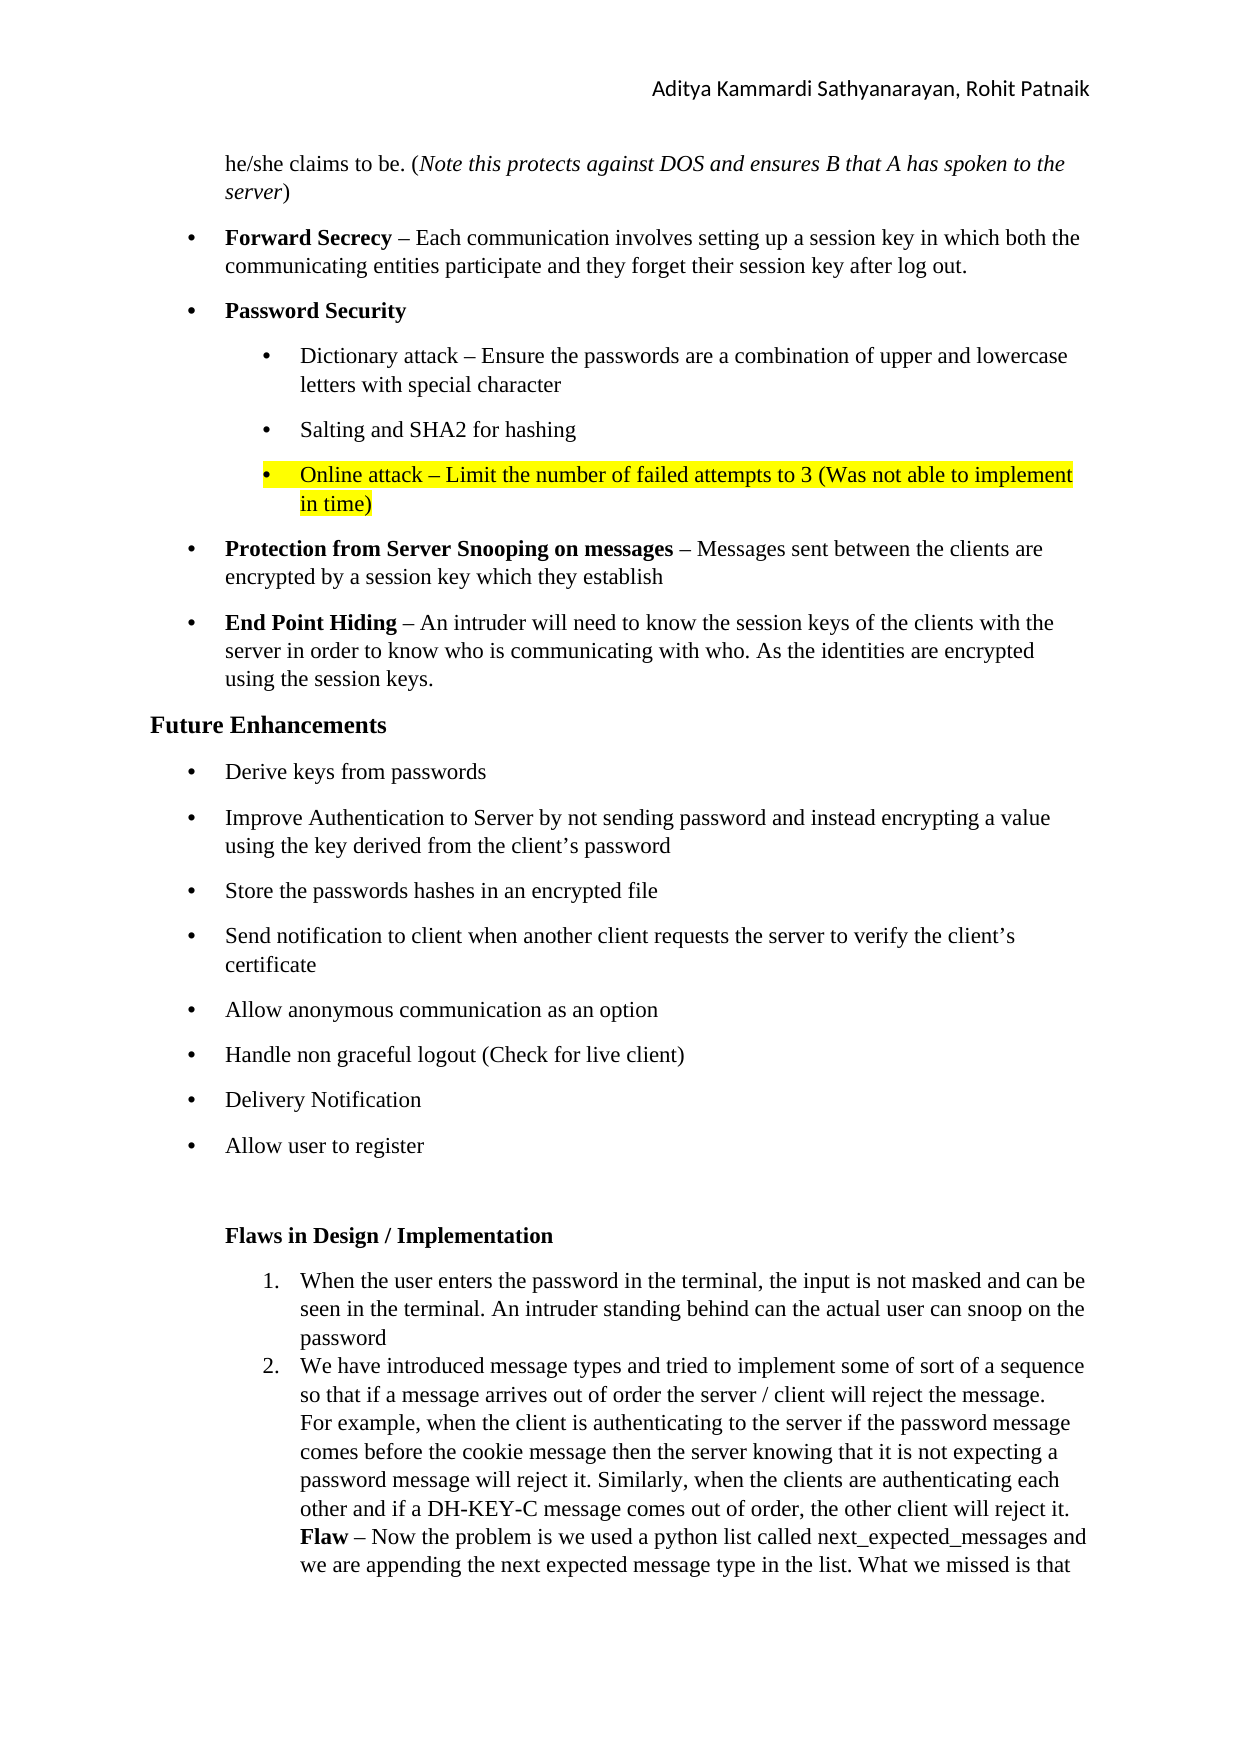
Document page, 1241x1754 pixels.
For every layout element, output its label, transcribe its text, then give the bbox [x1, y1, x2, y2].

list End Point Hiding – An intruder will need to know the session keys of the clients with the server in order to know who is communicating with who. As the identities are encrypted using the session keys. [187, 608, 1090, 692]
list Delivery Notification [187, 1086, 1090, 1113]
list Allow anonymous communication as an option [187, 996, 1090, 1022]
list Improve Authentication to Server by not sending password and instead encrypting a value using the key derived from the client’s password [187, 803, 1090, 858]
list Forward Secrecy – Each communication involves setting up a session key in which both the communicating entities participate and they forget their session key after log out. [187, 223, 1090, 278]
list Store the passwords hashes in an encrypted file [187, 877, 1090, 904]
list We have introduced message types and tried to implement some of sort of a sequence so that if a message arrives out of order the server / client will reject the message. [262, 1352, 1090, 1407]
text Flaws in Design / Implementation [225, 1222, 1090, 1248]
list When the user enters the password in the terminal, the input is not masked and can be seen in the terminal. An intruder standing behind can the actual user can snoop on the password [262, 1267, 1090, 1350]
list Dictionary attack – Ensure the passwords are a combination of upper and lowercase letters with special character [262, 342, 1090, 397]
list Salting and SHA2 for hashing [262, 416, 1090, 442]
list Derive keys from passwords [187, 758, 1090, 785]
list Password Security [187, 297, 1090, 324]
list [300, 1523, 1090, 1578]
text Future Enhancements [150, 711, 1090, 739]
list Protection from Server Snooping on messages – Messages sent between the clients are encrypted by a session key which they establish [187, 535, 1090, 590]
list Send notification to client when another client requests the server to verify the client’s certificate [187, 922, 1090, 977]
list Handle non graceful logout (Check for live client) [187, 1041, 1090, 1068]
list For example, when the client is authenticating to the server if the password message comes before the cookie message then the server knowing that it is not expecting a password message will reject it. Similarly, when the clients are authenticating each other and if a DH-KEY-C message comes out of order, the other client will reject it. [300, 1409, 1090, 1521]
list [187, 150, 1090, 205]
list Online attack – Limit the number of failed attempts to 3 (Was not able to implement in time) [262, 461, 1090, 516]
list Allow user to register [187, 1132, 1090, 1158]
